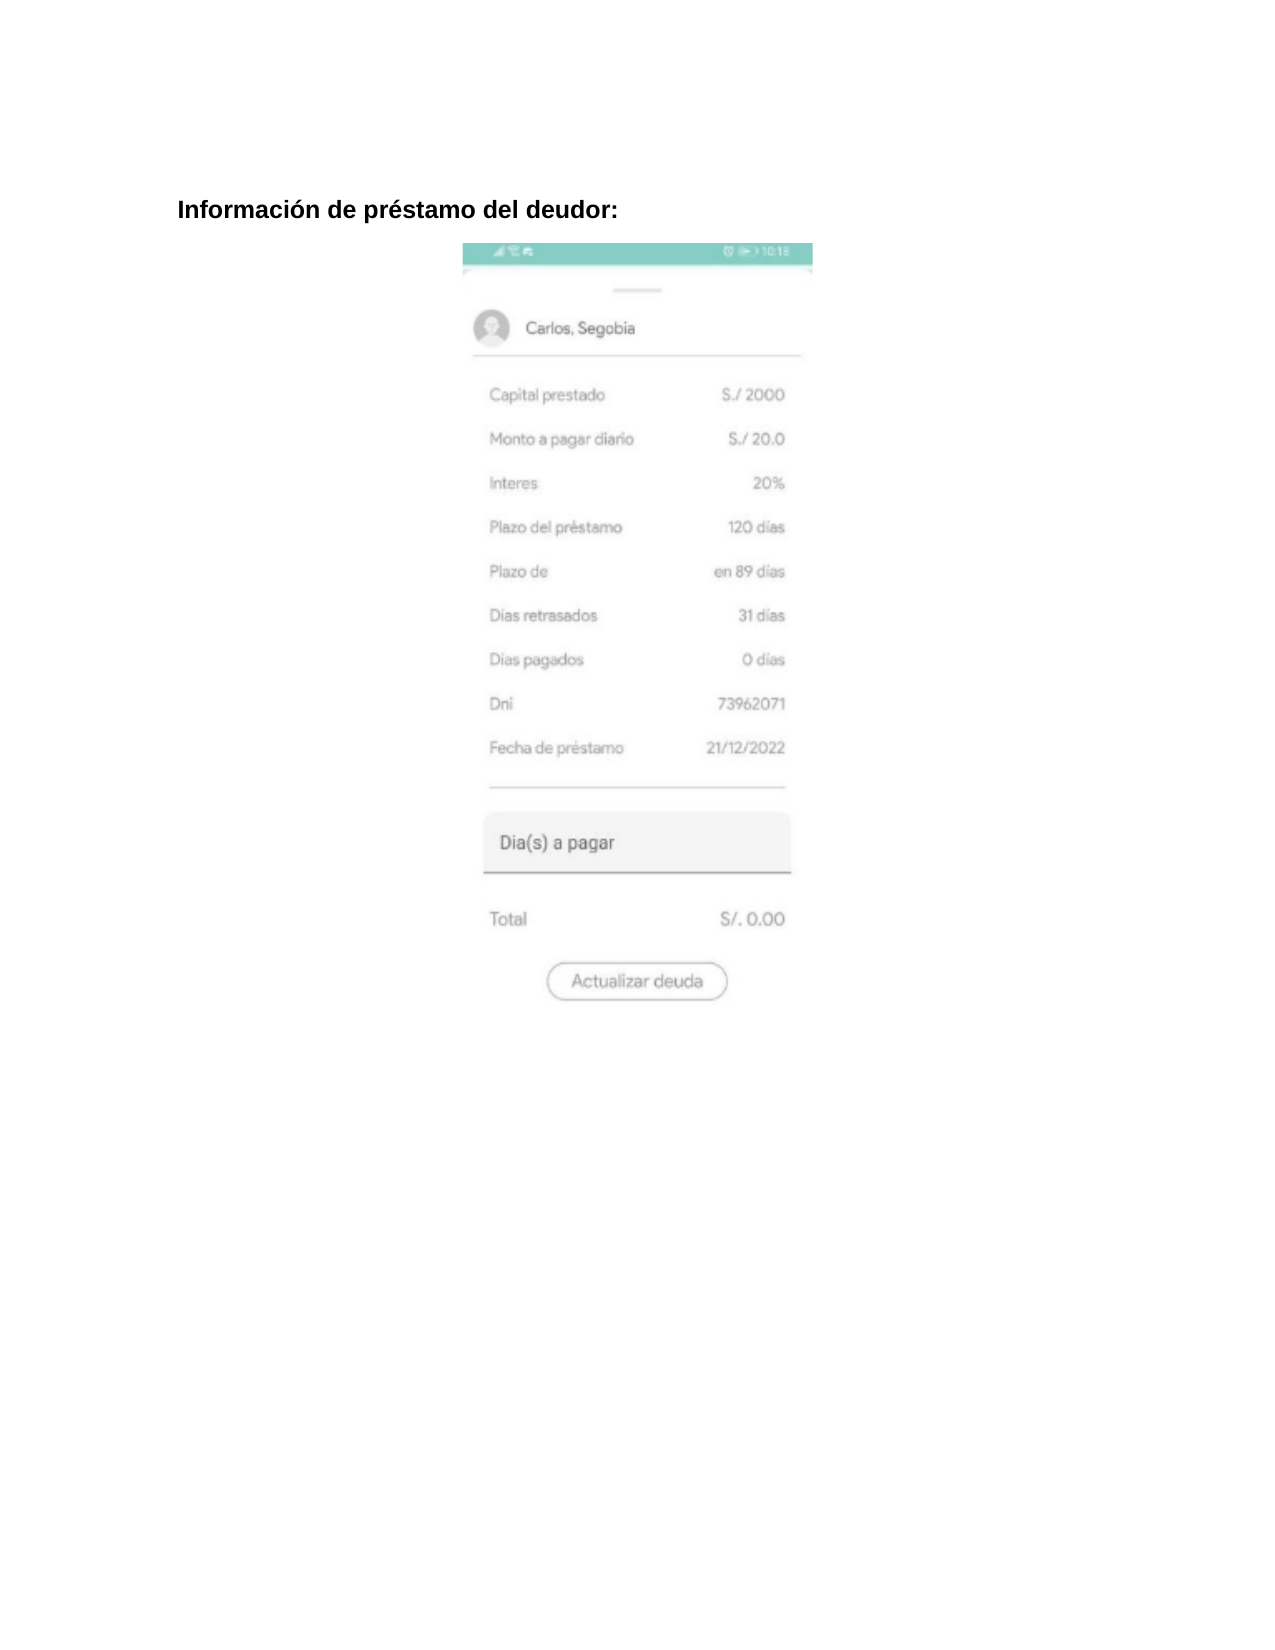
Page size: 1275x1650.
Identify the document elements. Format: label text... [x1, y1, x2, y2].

text Información de préstamo del deudor: [177, 195, 1098, 224]
picture [462, 243, 813, 1008]
